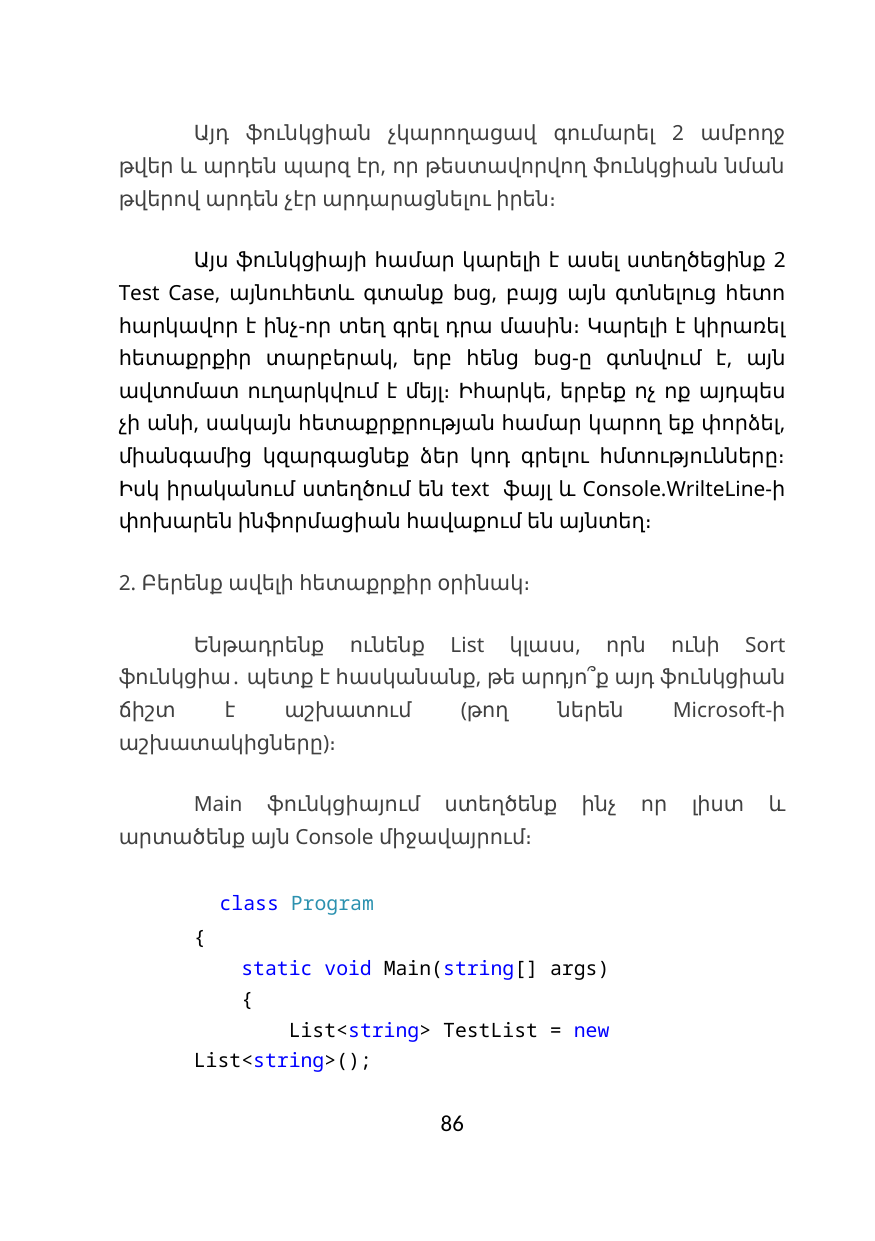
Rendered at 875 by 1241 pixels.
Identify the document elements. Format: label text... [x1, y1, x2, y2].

text 2. Բերենք ավելի հետաքրքիր օրինակ։ [118, 568, 786, 597]
text Այս ֆունկցիայի համար կարելի է ասել ստեղծեցինք 2 Test Case, այնուհետև գտանք bug, բայց այն գտնելուց հետո հարկավոր է ինչ-որ տեղ գրել դրա մասին։ Կարելի է կիրառել հետաքրքիր տարբերակ, երբ հենց bug-ը գտնվում է, այն ավտոմատ ուղարկվում է մեյլ։ Իհարկե, երբեք ոչ ոք այդպես չի անի, սակայն հետաքրքրության համար կարող եք փորձել, միանգամից կզարգացնեք ձեր կոդ գրելու հմտությունները։ Իսկ իրականում ստեղծում են text ֆայլ և Console.WrilteLine-ի փոխարեն ինֆորմացիան հավաքում են այնտեղ։ [118, 246, 786, 535]
text static void Main(string[] args) [193, 954, 786, 981]
text { [193, 985, 786, 1012]
text { [193, 923, 786, 950]
text List<string> TestList = new List<string>(); [193, 1016, 786, 1074]
text Main ֆունկցիայում ստեղծենք ինչ որ լիստ և արտածենք այն Console միջավայրում։ [118, 789, 786, 851]
text class Program [193, 884, 786, 918]
text Ենթադրենք ունենք List կլասս, որն ունի Sort ֆունկցիա․ պետք է հասկանանք, թե արդյո՞ք այդ ֆունկցիան ճիշտ է աշխատում (թող ներեն Microsoft-ի աշխատակիցները)։ [118, 630, 786, 756]
text Այդ ֆունկցիան չկարողացավ գումարել 2 ամբողջ թվեր և արդեն պարզ էր, որ թեստավորվող ֆունկցիան նման թվերով արդեն չէր արդարացնելու իրեն։ [118, 118, 786, 212]
